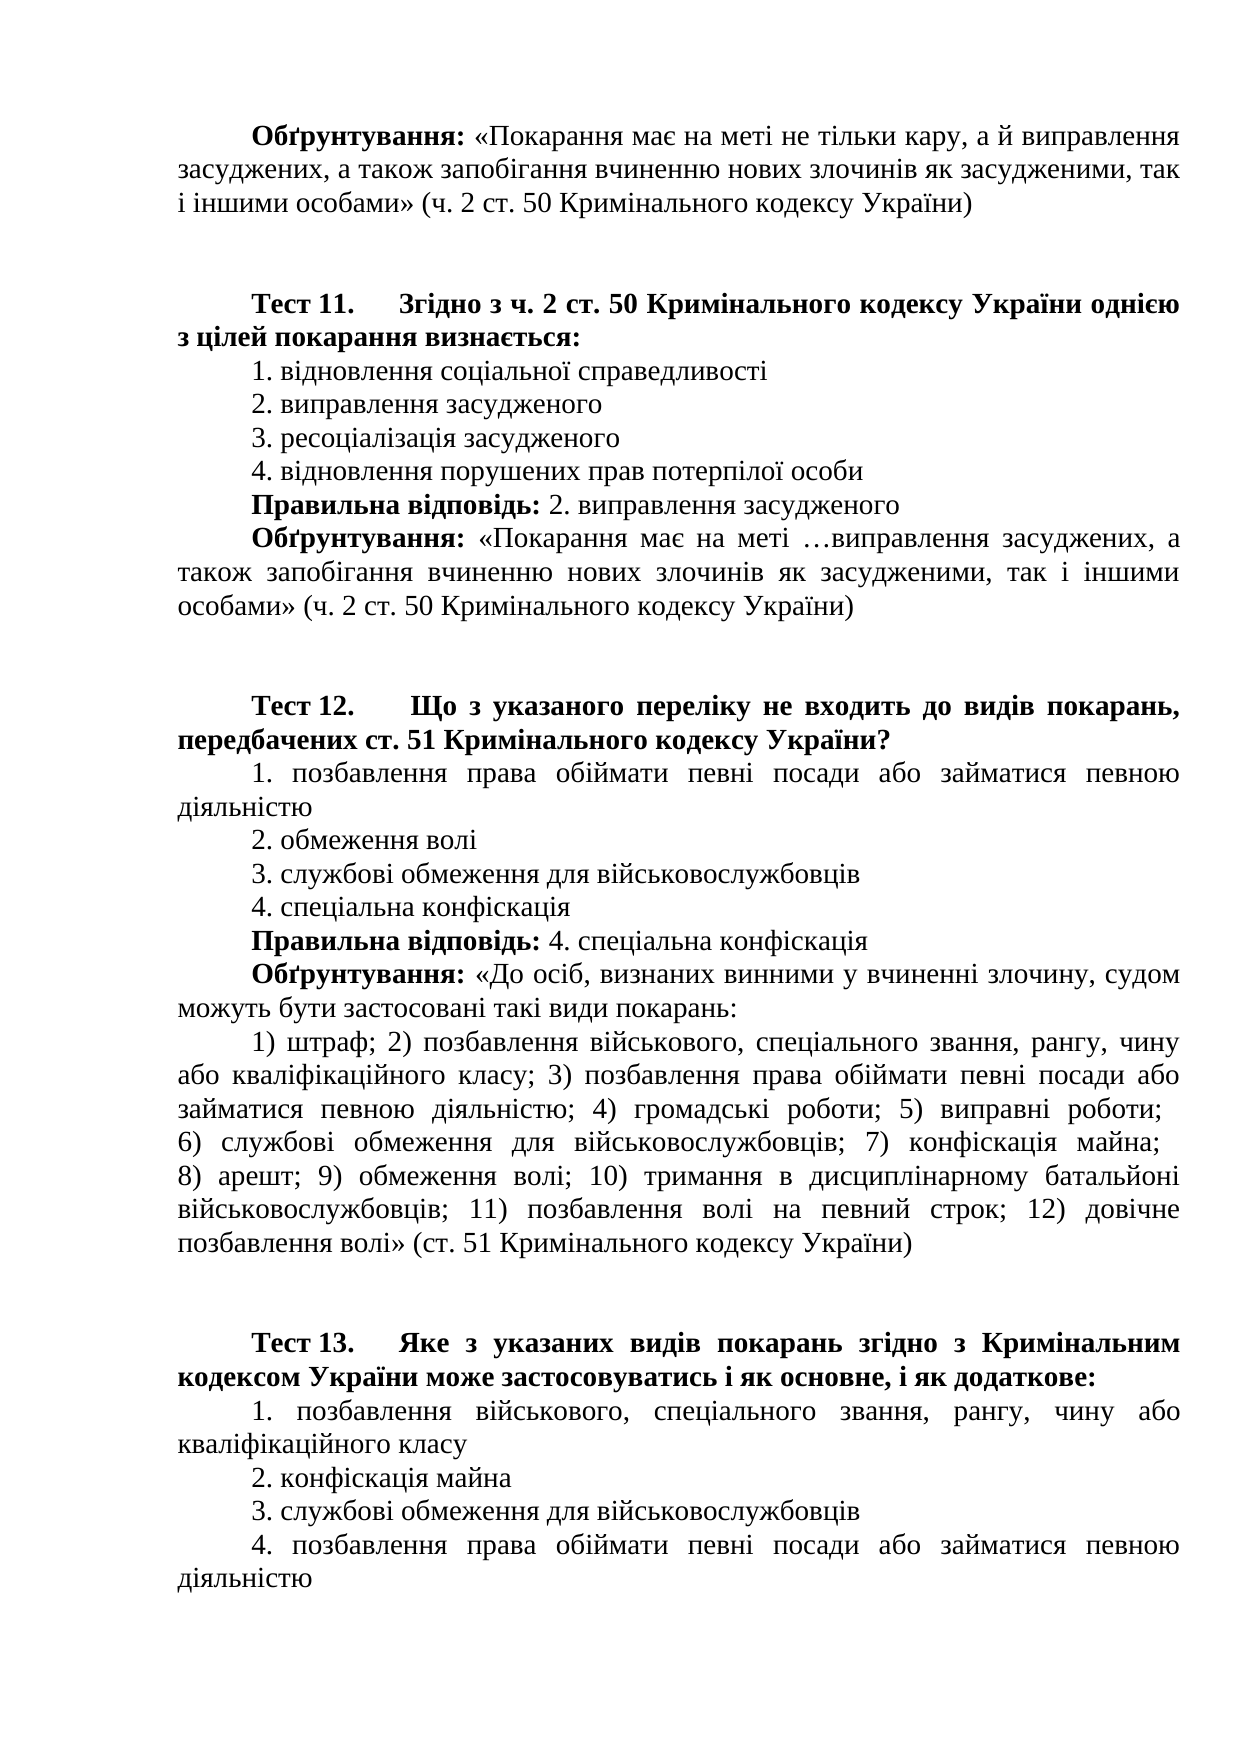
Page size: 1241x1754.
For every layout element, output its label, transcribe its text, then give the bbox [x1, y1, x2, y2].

text 4. спеціальна конфіскація [177, 889, 1181, 923]
text 4. позбавлення права обіймати певні посади або займатися певною діяльністю [177, 1527, 1181, 1594]
text 2. конфіскація майна [177, 1460, 1181, 1493]
text Правильна відповідь: 2. виправлення засудженого [177, 487, 1181, 521]
text 1. відновлення соціальної справедливості [177, 353, 1181, 386]
text 2. обмеження волі [177, 822, 1181, 856]
text 1. позбавлення права обіймати певні посади або займатися певною діяльністю [177, 755, 1181, 822]
text 4. відновлення порушених прав потерпілої особи [177, 453, 1181, 487]
text 3. службові обмеження для військовослужбовців [177, 1493, 1181, 1527]
list Що з указаного переліку не входить до видів покарань, передбачених ст. 51 Кримінального кодексу України? [177, 688, 1181, 755]
text 3. службові обмеження для військовослужбовців [177, 856, 1181, 889]
text 3. ресоціалізація засудженого [177, 420, 1181, 453]
list Згідно з ч. 2 ст. 50 Кримінального кодексу України однією з цілей покарання визнається: [177, 286, 1181, 353]
text 1) штраф; 2) позбавлення військового, спеціального звання, рангу, чину або кваліфікаційного класу; 3) позбавлення права обіймати певні посади або займатися певною діяльністю; 4) громадські роботи; 5) виправні роботи; 6) службові обмеження для військовослужбовців; 7) конфіскація майна; 8) арешт; 9) обмеження волі; 10) тримання в дисциплінарному батальйоні військовослужбовців; 11) позбавлення волі на певний строк; 12) довічне позбавлення волі» (ст. 51 Кримінального кодексу України) [177, 1024, 1181, 1258]
text 2. виправлення засудженого [177, 386, 1181, 420]
list Яке з указаних видів покарань згідно з Кримінальним кодексом України може застосовуватись і як основне, і як додаткове: [177, 1326, 1181, 1393]
text Обґрунтування: «Покарання має на меті …виправлення засуджених, а також запобігання вчиненню нових злочинів як засудженими, так і іншими особами» (ч. 2 ст. 50 Кримінального кодексу України) [177, 521, 1181, 621]
text 1. позбавлення військового, спеціального звання, рангу, чину або кваліфікаційного класу [177, 1393, 1181, 1460]
text Обґрунтування: «Покарання має на меті не тільки кару, а й виправлення засуджених, а також запобігання вчиненню нових злочинів як засудженими, так і іншими особами» (ч. 2 ст. 50 Кримінального кодексу України) [177, 118, 1181, 219]
text Обґрунтування: «До осіб, визнаних винними у вчиненні злочину, судом можуть бути застосовані такі види покарань: [177, 957, 1181, 1024]
text Правильна відповідь: 4. спеціальна конфіскація [177, 923, 1181, 957]
